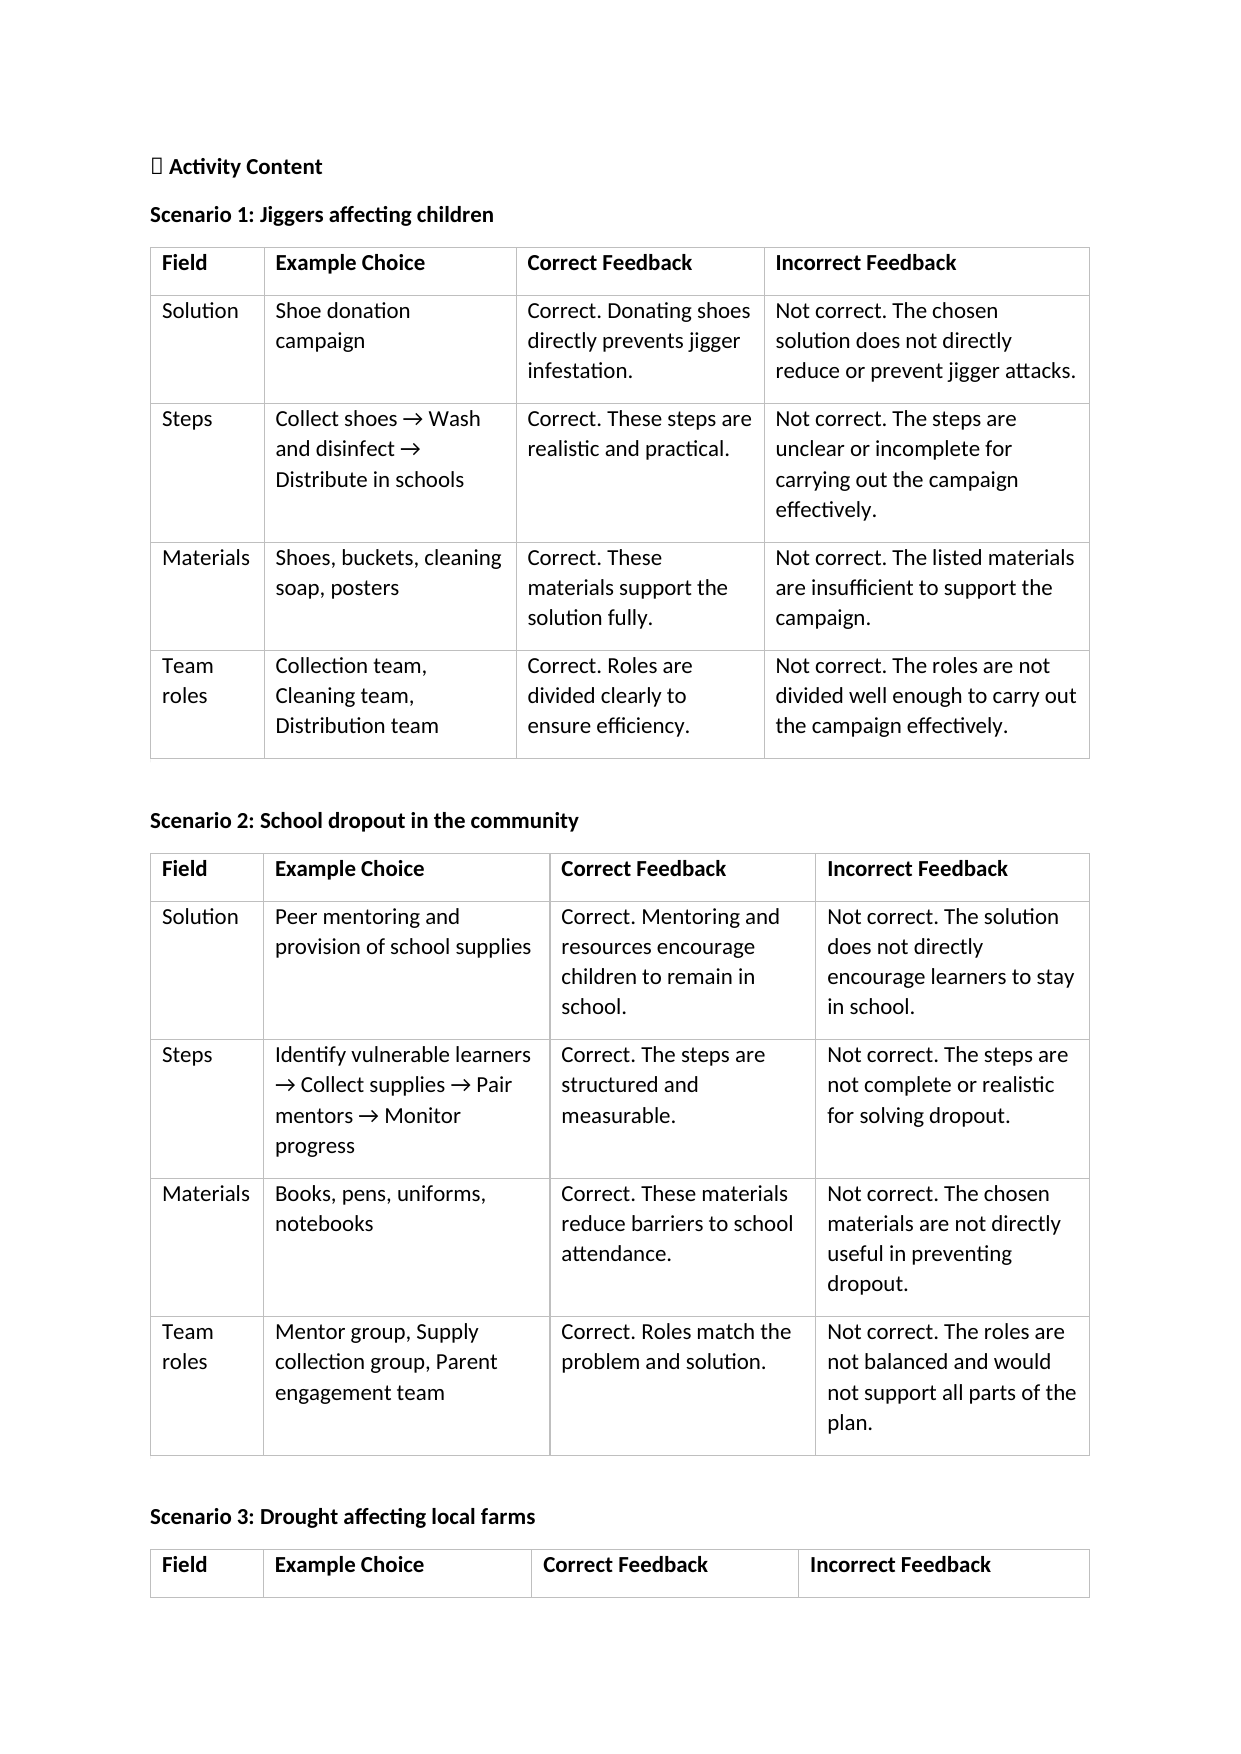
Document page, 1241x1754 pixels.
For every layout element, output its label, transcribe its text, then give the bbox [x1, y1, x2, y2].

table_cell Team roles [151, 1317, 263, 1454]
table_cell Correct. The steps are structured and measurable. [551, 1040, 815, 1178]
table_header Field [151, 1550, 263, 1597]
table_cell Books, pens, uniforms, notebooks [264, 1179, 549, 1316]
table_cell Materials [151, 1179, 263, 1316]
table_cell Correct. These materials reduce barriers to school attendance. [551, 1179, 815, 1316]
text Scenario 3: Drought affecting local farms [150, 1502, 1090, 1531]
table_cell Correct. Roles are divided clearly to ensure efficiency. [517, 651, 764, 758]
table_cell Mentor group, Supply collection group, Parent engagement team [264, 1317, 549, 1454]
table_header Incorrect Feedback [765, 248, 1089, 295]
table_header Correct Feedback [532, 1550, 798, 1597]
table_header Correct Feedback [517, 248, 764, 295]
table_cell Shoe donation campaign [265, 296, 516, 403]
table_header Example Choice [264, 1550, 531, 1597]
table_cell Correct. These steps are realistic and practical. [517, 404, 764, 542]
table_header Incorrect Feedback [799, 1550, 1089, 1597]
table_cell Correct. These materials support the solution fully. [517, 543, 764, 650]
table_cell Peer mentoring and provision of school supplies [264, 902, 549, 1039]
table_cell Solution [151, 902, 263, 1039]
table_cell Not correct. The steps are unclear or incomplete for carrying out the campaign effectively. [765, 404, 1089, 542]
table_header Example Choice [264, 854, 549, 901]
table_cell Not correct. The roles are not divided well enough to carry out the campaign effectively. [765, 651, 1089, 758]
table_cell Identify vulnerable learners → Collect supplies → Pair mentors → Monitor progress [264, 1040, 549, 1178]
table_cell Solution [151, 296, 264, 403]
table_cell Collection team, Cleaning team, Distribution team [265, 651, 516, 758]
table_header Incorrect Feedback [816, 854, 1089, 901]
table_cell Not correct. The roles are not balanced and would not support all parts of the plan. [816, 1317, 1089, 1454]
table_cell Not correct. The listed materials are insufficient to support the campaign. [765, 543, 1089, 650]
table_cell Collect shoes → Wash and disinfect → Distribute in schools [265, 404, 516, 542]
table_cell Correct. Mentoring and resources encourage children to remain in school. [551, 902, 815, 1039]
text Scenario 1: Jiggers affecting children [150, 200, 1090, 228]
table_header Correct Feedback [551, 854, 815, 901]
table_header Field [151, 854, 263, 901]
table_header Example Choice [265, 248, 516, 295]
table_cell Not correct. The chosen materials are not directly useful in preventing dropout. [816, 1179, 1089, 1316]
table_cell Not correct. The steps are not complete or realistic for solving dropout. [816, 1040, 1089, 1178]
table_cell Correct. Roles match the problem and solution. [551, 1317, 815, 1454]
text 🧱 Activity Content [150, 150, 1090, 181]
table_cell Not correct. The chosen solution does not directly reduce or prevent jigger attacks. [765, 296, 1089, 403]
table_cell Correct. Donating shoes directly prevents jigger infestation. [517, 296, 764, 403]
table_cell Not correct. The solution does not directly encourage learners to stay in school. [816, 902, 1089, 1039]
table_header Field [151, 248, 264, 295]
table_cell Steps [151, 404, 264, 542]
text Scenario 2: School dropout in the community [150, 806, 1090, 834]
table_cell Shoes, buckets, cleaning soap, posters [265, 543, 516, 650]
table_cell Steps [151, 1040, 263, 1178]
table_cell Materials [151, 543, 264, 650]
table_cell Team roles [151, 651, 264, 758]
